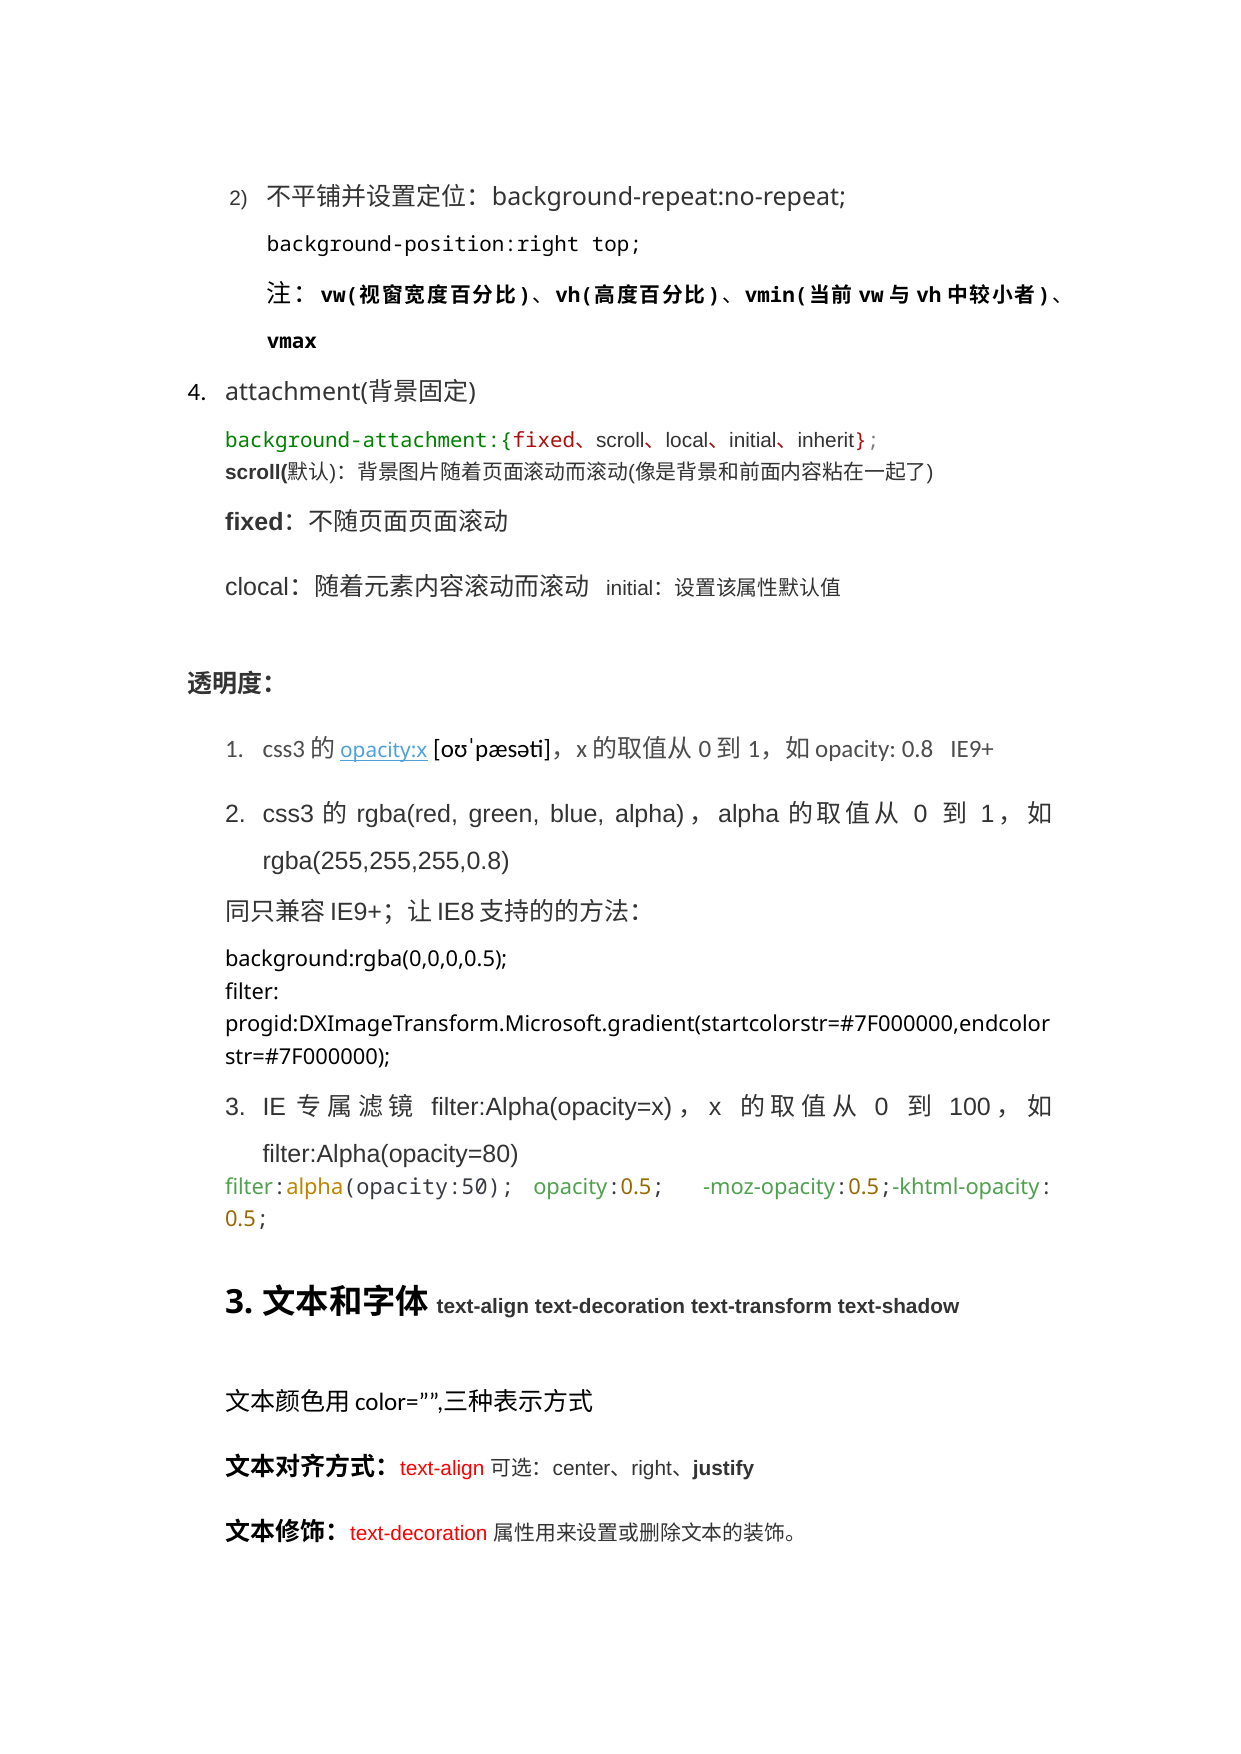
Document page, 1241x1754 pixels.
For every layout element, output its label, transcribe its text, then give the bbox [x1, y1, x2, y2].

list IE专属滤镜 filter:Alpha(opacity=x)，x 的取值从 0 到 100，如filter:Alpha(opacity=80) [225, 1072, 1053, 1169]
list clocal：随着元素内容滚动而滚动 initial：设置该属性默认值 [225, 552, 1053, 617]
list css3的opacity:x [oʊˈpæsəti]，x 的取值从 0 到 1，如opacity: 0.8 IE9+ [225, 714, 1053, 779]
text filter: progid:DXImageTransform.Microsoft.gradient(startcolorstr=#7F000000,endcolorstr=#7F000000); [225, 974, 1053, 1072]
list background-position:right top; [267, 227, 1053, 259]
text 文本颜色用color=””,三种表示方式 [225, 1367, 1053, 1432]
list fixed：不随页面页面滚动 [225, 487, 1053, 552]
text 文本修饰：text-decoration 属性用来设置或删除文本的装饰。 [225, 1497, 1053, 1562]
text filter:alpha(opacity:50); opacity:0.5; -moz-opacity:0.5;-khtml-opacity: 0.5; [225, 1169, 1053, 1234]
subtitle 文本和字体 text-align text-decoration text-transform text-shadow [225, 1267, 1053, 1332]
list scroll(默认)：背景图片随着页面滚动而滚动(像是背景和前面内容粘在一起了) [225, 454, 1053, 487]
list css3的rgba(red, green, blue, alpha)，alpha的取值从 0 到 1，如rgba(255,255,255,0.8) [225, 779, 1053, 877]
text 透明度： [187, 649, 1053, 714]
list 不平铺并设置定位：background-repeat:no-repeat; [229, 162, 1053, 227]
text 文本对齐方式：text-align 可选：center、right、justify [225, 1432, 1053, 1497]
list background-attachment:{fixed、scroll、local、initial、inherit}; [225, 422, 1053, 454]
text 同只兼容IE9+；让IE8支持的的方法： [225, 877, 1053, 942]
list attachment(背景固定) [187, 357, 1053, 422]
text background:rgba(0,0,0,0.5); [225, 942, 1053, 974]
list 注：vw(视窗宽度百分比)、vh(高度百分比)、vmin(当前vw与vh中较小者)、vmax [267, 259, 1053, 357]
